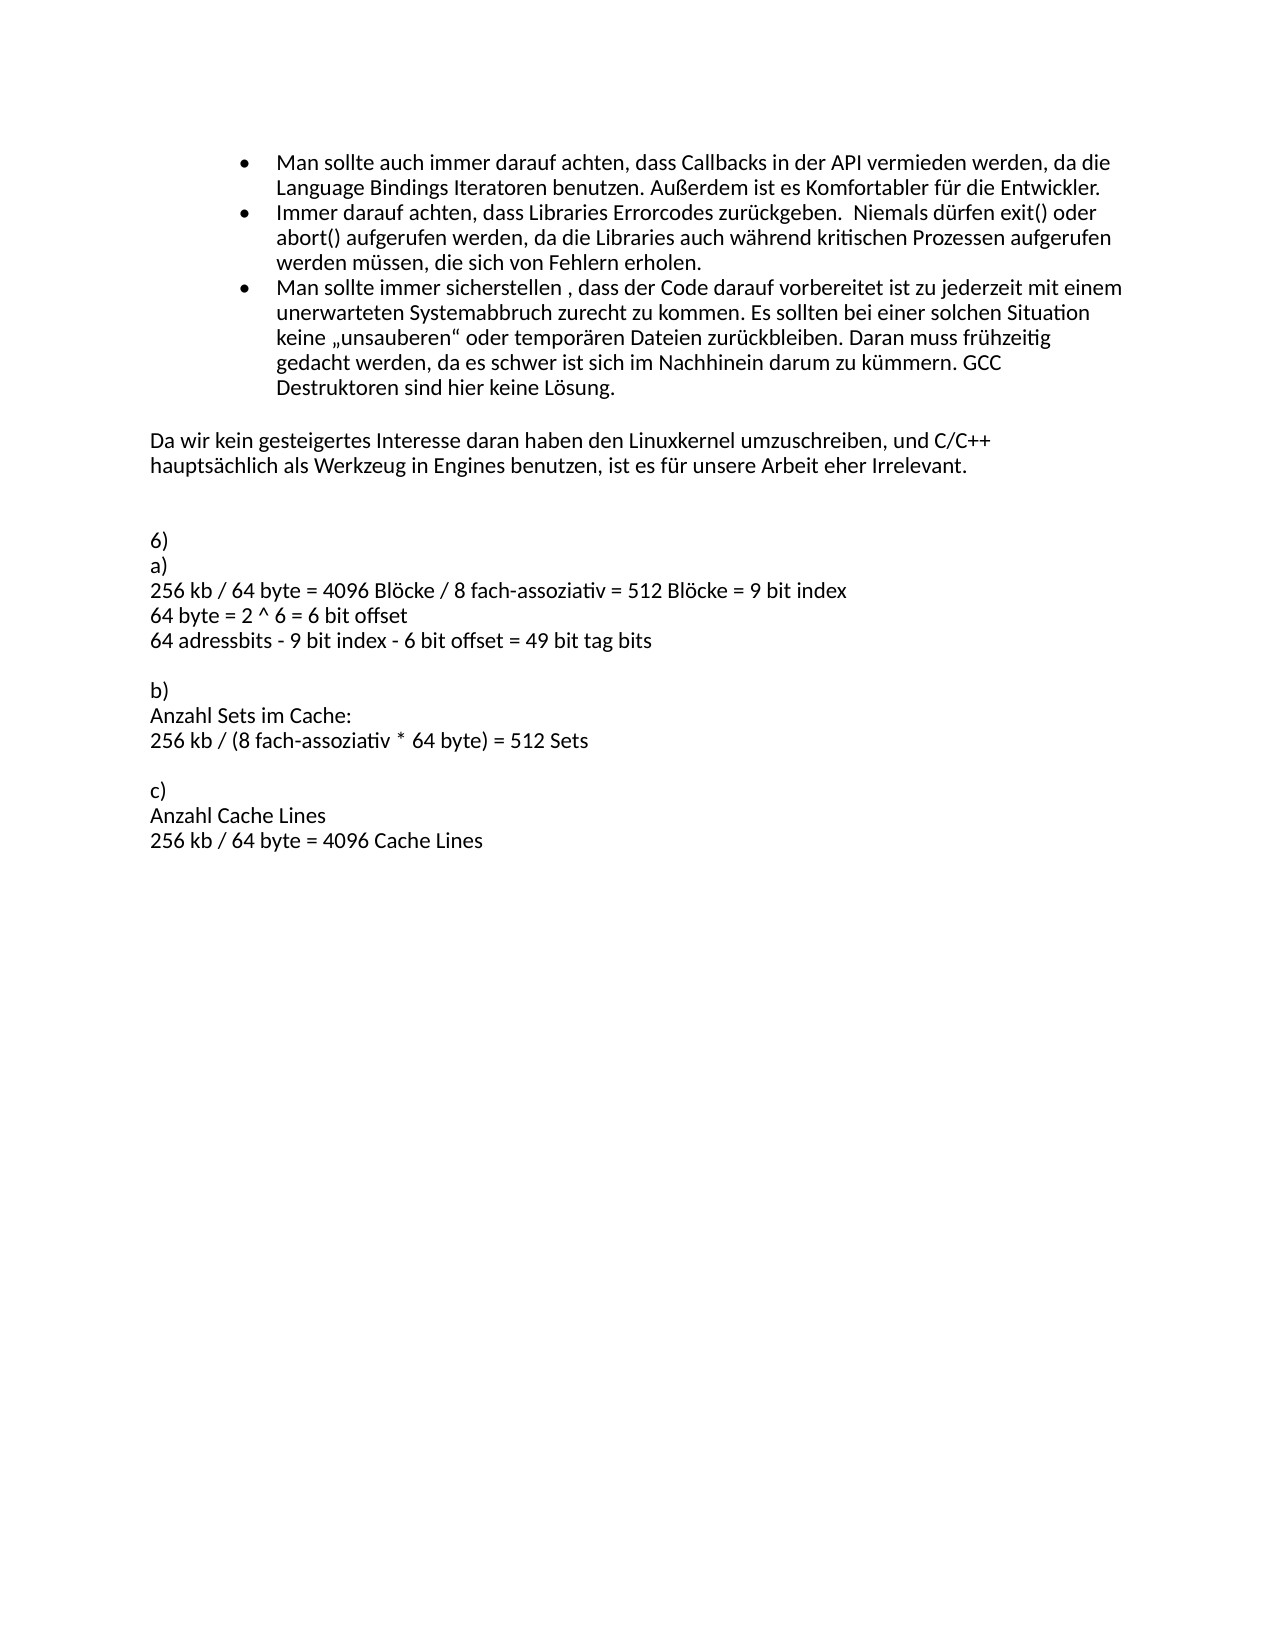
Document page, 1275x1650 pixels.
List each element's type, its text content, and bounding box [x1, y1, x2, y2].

text Anzahl Cache Lines [150, 803, 1125, 828]
text 256 kb / 64 byte = 4096 Blöcke / 8 fach-assoziativ = 512 Blöcke = 9 bit index [150, 578, 1125, 603]
text c) [150, 778, 1125, 803]
text 256 kb / (8 fach-assoziativ * 64 byte) = 512 Sets [150, 728, 1125, 753]
text 64 byte = 2 ^ 6 = 6 bit offset [150, 603, 1125, 628]
text Da wir kein gesteigertes Interesse daran haben den Linuxkernel umzuschreiben, und C/C++ hauptsächlich als Werkzeug in Engines benutzen, ist es für unsere Arbeit eher Irrelevant. [150, 428, 1125, 478]
list Man sollte immer sicherstellen , dass der Code darauf vorbereitet ist zu jederzeit mit einem unerwarteten Systemabbruch zurecht zu kommen. Es sollten bei einer solchen Situation keine „unsauberen“ oder temporären Dateien zurückbleiben. Daran muss frühzeitig gedacht werden, da es schwer ist sich im Nachhinein darum zu kümmern. GCC Destruktoren sind hier keine Lösung. [239, 275, 1125, 400]
text b) [150, 678, 1125, 703]
text 256 kb / 64 byte = 4096 Cache Lines [150, 828, 1125, 853]
text 64 adressbits - 9 bit index - 6 bit offset = 49 bit tag bits [150, 628, 1125, 653]
text Anzahl Sets im Cache: [150, 703, 1125, 728]
text a) [150, 553, 1125, 578]
text 6) [150, 528, 1125, 553]
list Man sollte auch immer darauf achten, dass Callbacks in der API vermieden werden, da die Language Bindings Iteratoren benutzen. Außerdem ist es Komfortabler für die Entwickler. [239, 150, 1125, 200]
list Immer darauf achten, dass Libraries Errorcodes zurückgeben. Niemals dürfen exit() oder abort() aufgerufen werden, da die Libraries auch während kritischen Prozessen aufgerufen werden müssen, die sich von Fehlern erholen. [239, 200, 1125, 275]
